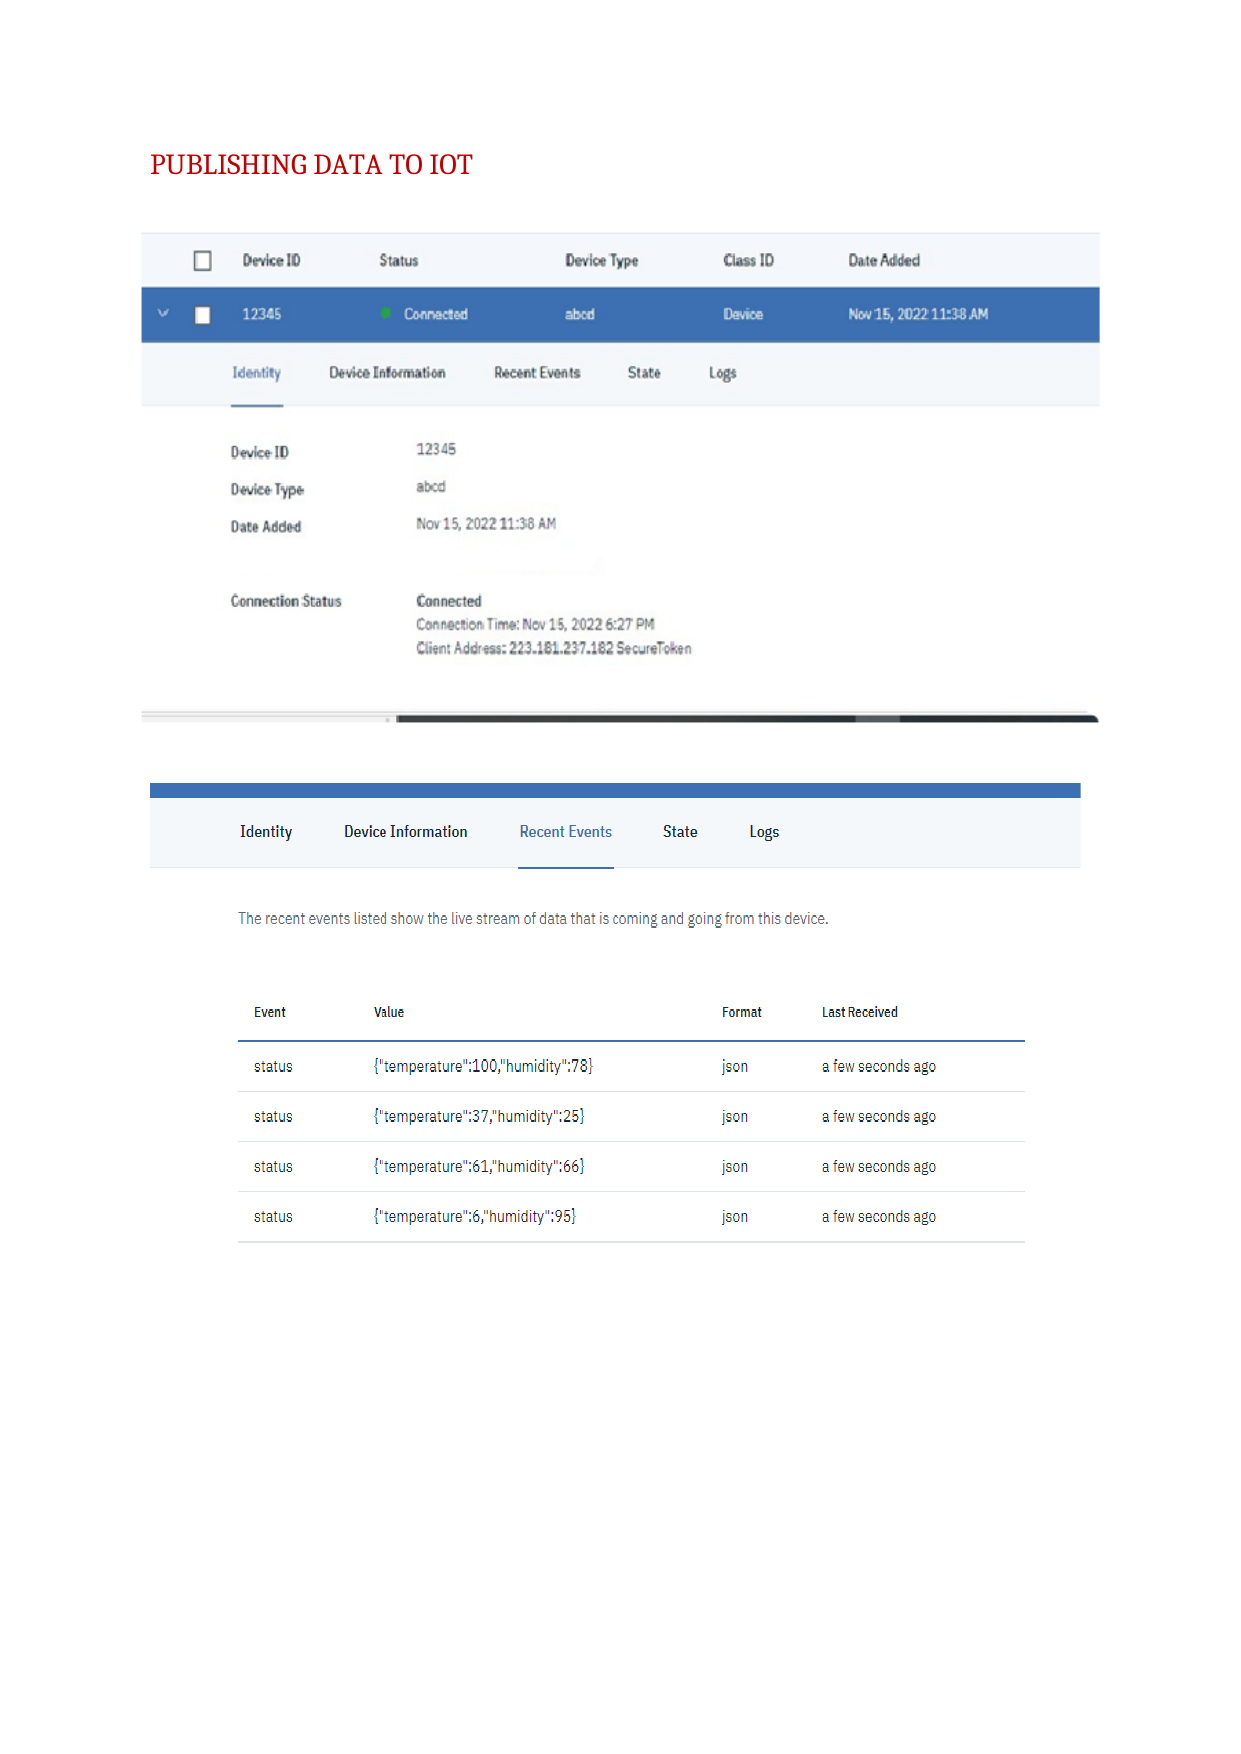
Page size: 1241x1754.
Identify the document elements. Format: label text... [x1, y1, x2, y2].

text PUBLISHING DATA TO IOT [150, 148, 1103, 182]
picture [150, 783, 1081, 1243]
picture [139, 230, 1104, 724]
